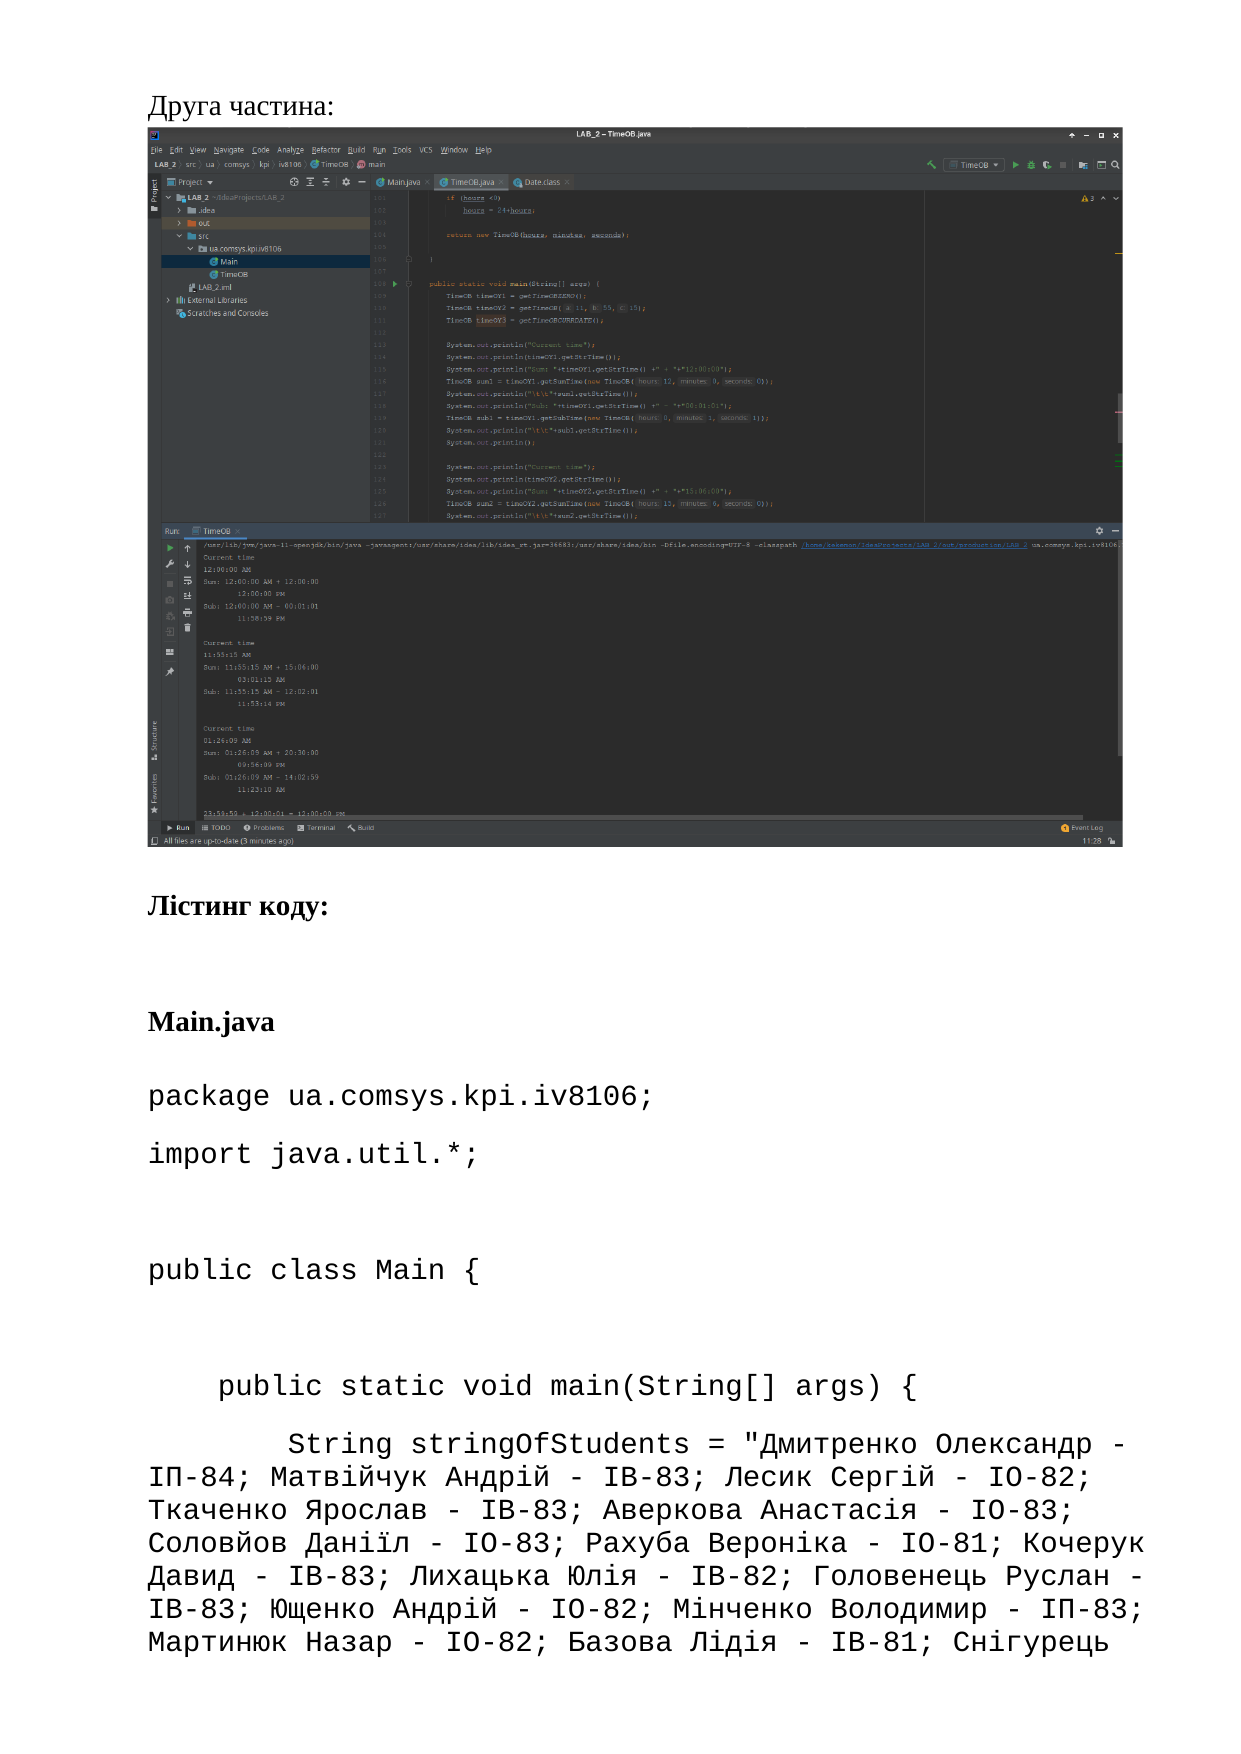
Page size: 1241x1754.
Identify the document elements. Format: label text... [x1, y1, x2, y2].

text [148, 1429, 1152, 1661]
text import java.util.*; [148, 1139, 1152, 1172]
text Лістинг коду: [148, 888, 1152, 922]
text package ua.comsys.kpi.iv8106; [148, 1081, 1152, 1114]
text Main.java [148, 1004, 1152, 1038]
text public static void main(String[] args) { [148, 1371, 1152, 1404]
picture [147, 127, 1123, 847]
text public class Main { [148, 1255, 1152, 1288]
text Друга частина: [148, 88, 1152, 122]
